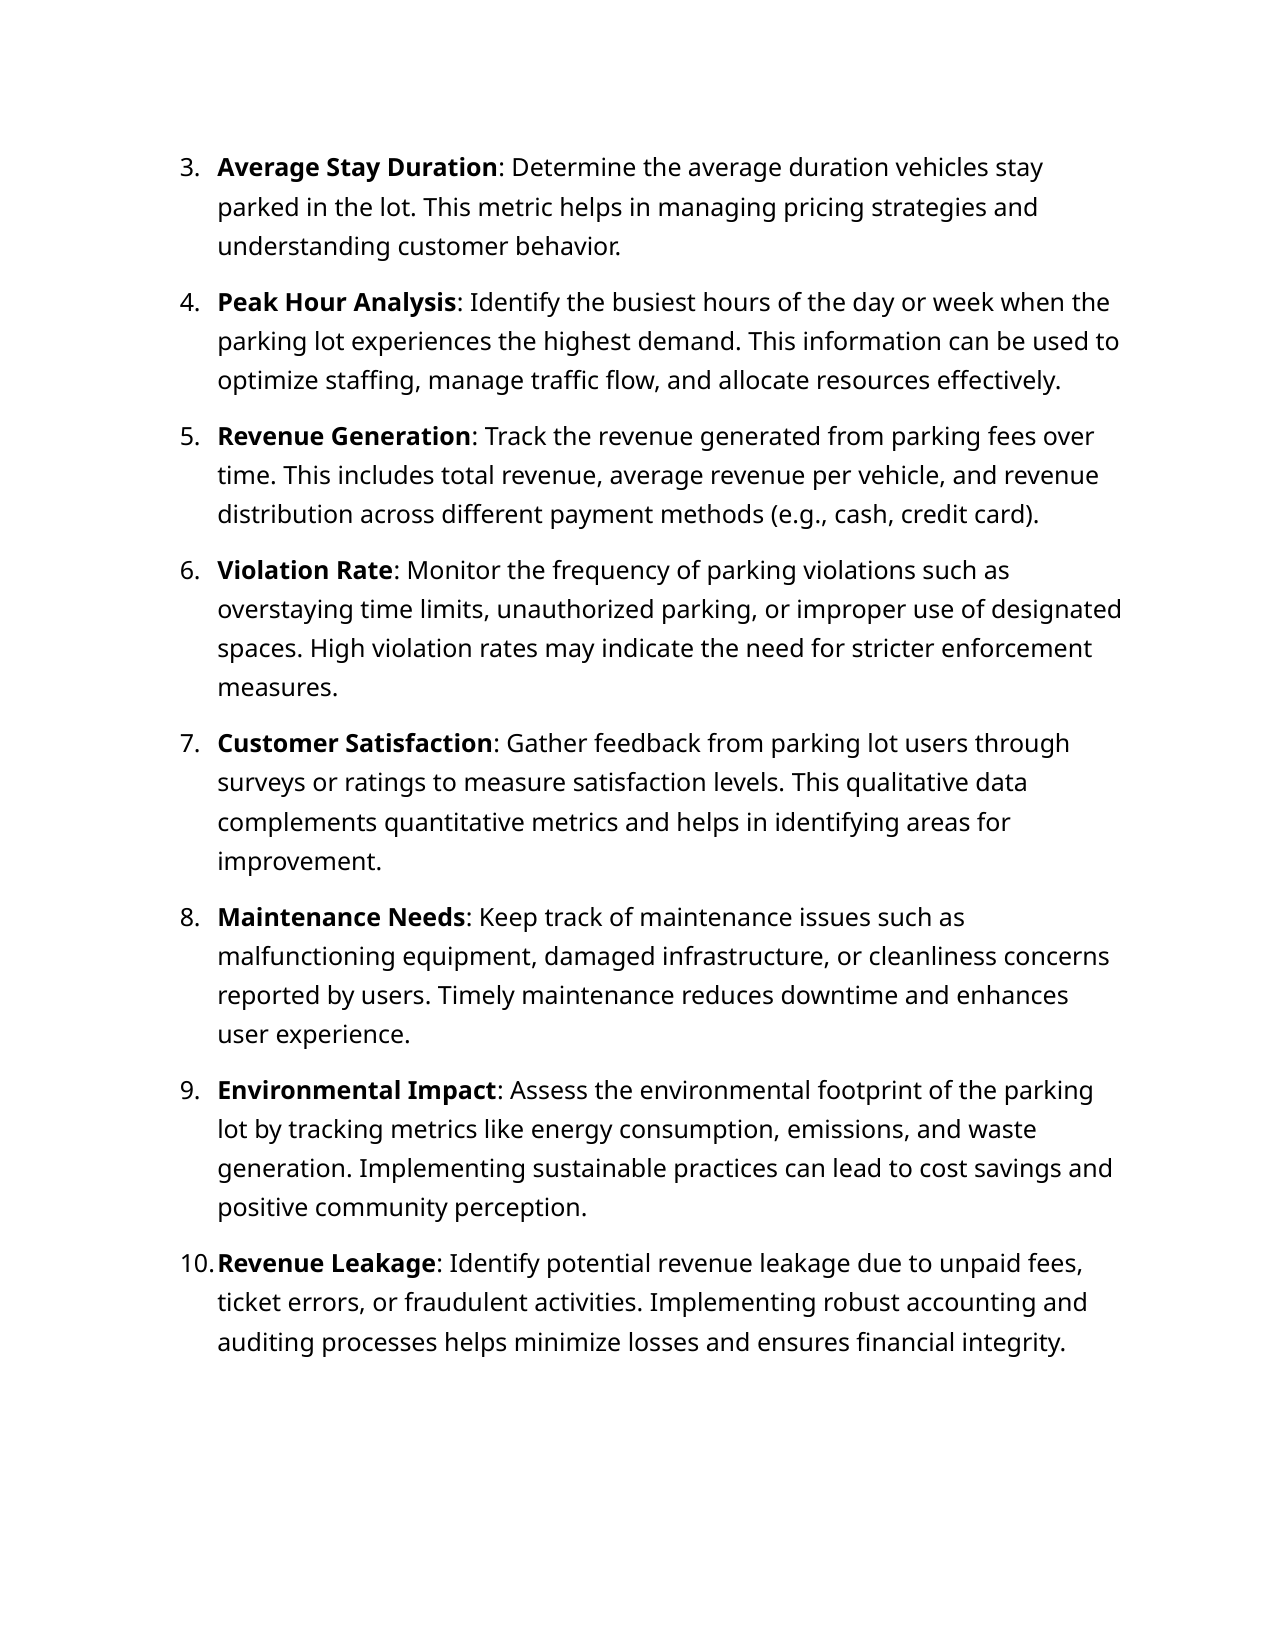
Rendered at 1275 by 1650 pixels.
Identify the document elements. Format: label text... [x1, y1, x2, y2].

list Maintenance Needs: Keep track of maintenance issues such as malfunctioning equipment, damaged infrastructure, or cleanliness concerns reported by users. Timely maintenance reduces downtime and enhances user experience. [179, 899, 1125, 1051]
list Violation Rate: Monitor the frequency of parking violations such as overstaying time limits, unauthorized parking, or improper use of designated spaces. High violation rates may indicate the need for stricter enforcement measures. [179, 552, 1125, 704]
list Revenue Generation: Track the revenue generated from parking fees over time. This includes total revenue, average revenue per vehicle, and revenue distribution across different payment methods (e.g., cash, credit card). [179, 418, 1125, 531]
list Revenue Leakage: Identify potential revenue leakage due to unpaid fees, ticket errors, or fraudulent activities. Implementing robust accounting and auditing processes helps minimize losses and ensures financial integrity. [179, 1246, 1125, 1358]
list Environmental Impact: Assess the environmental footprint of the parking lot by tracking metrics like energy consumption, emissions, and waste generation. Implementing sustainable practices can lead to cost savings and positive community perception. [179, 1072, 1125, 1224]
list Peak Hour Analysis: Identify the busiest hours of the day or week when the parking lot experiences the highest demand. This information can be used to optimize staffing, manage traffic flow, and allocate resources effectively. [179, 284, 1125, 397]
list Customer Satisfaction: Gather feedback from parking lot users through surveys or ratings to measure satisfaction levels. This qualitative data complements quantitative metrics and helps in identifying areas for improvement. [179, 726, 1125, 877]
list Average Stay Duration: Determine the average duration vehicles stay parked in the lot. This metric helps in managing pricing strategies and understanding customer behavior. [179, 150, 1125, 262]
